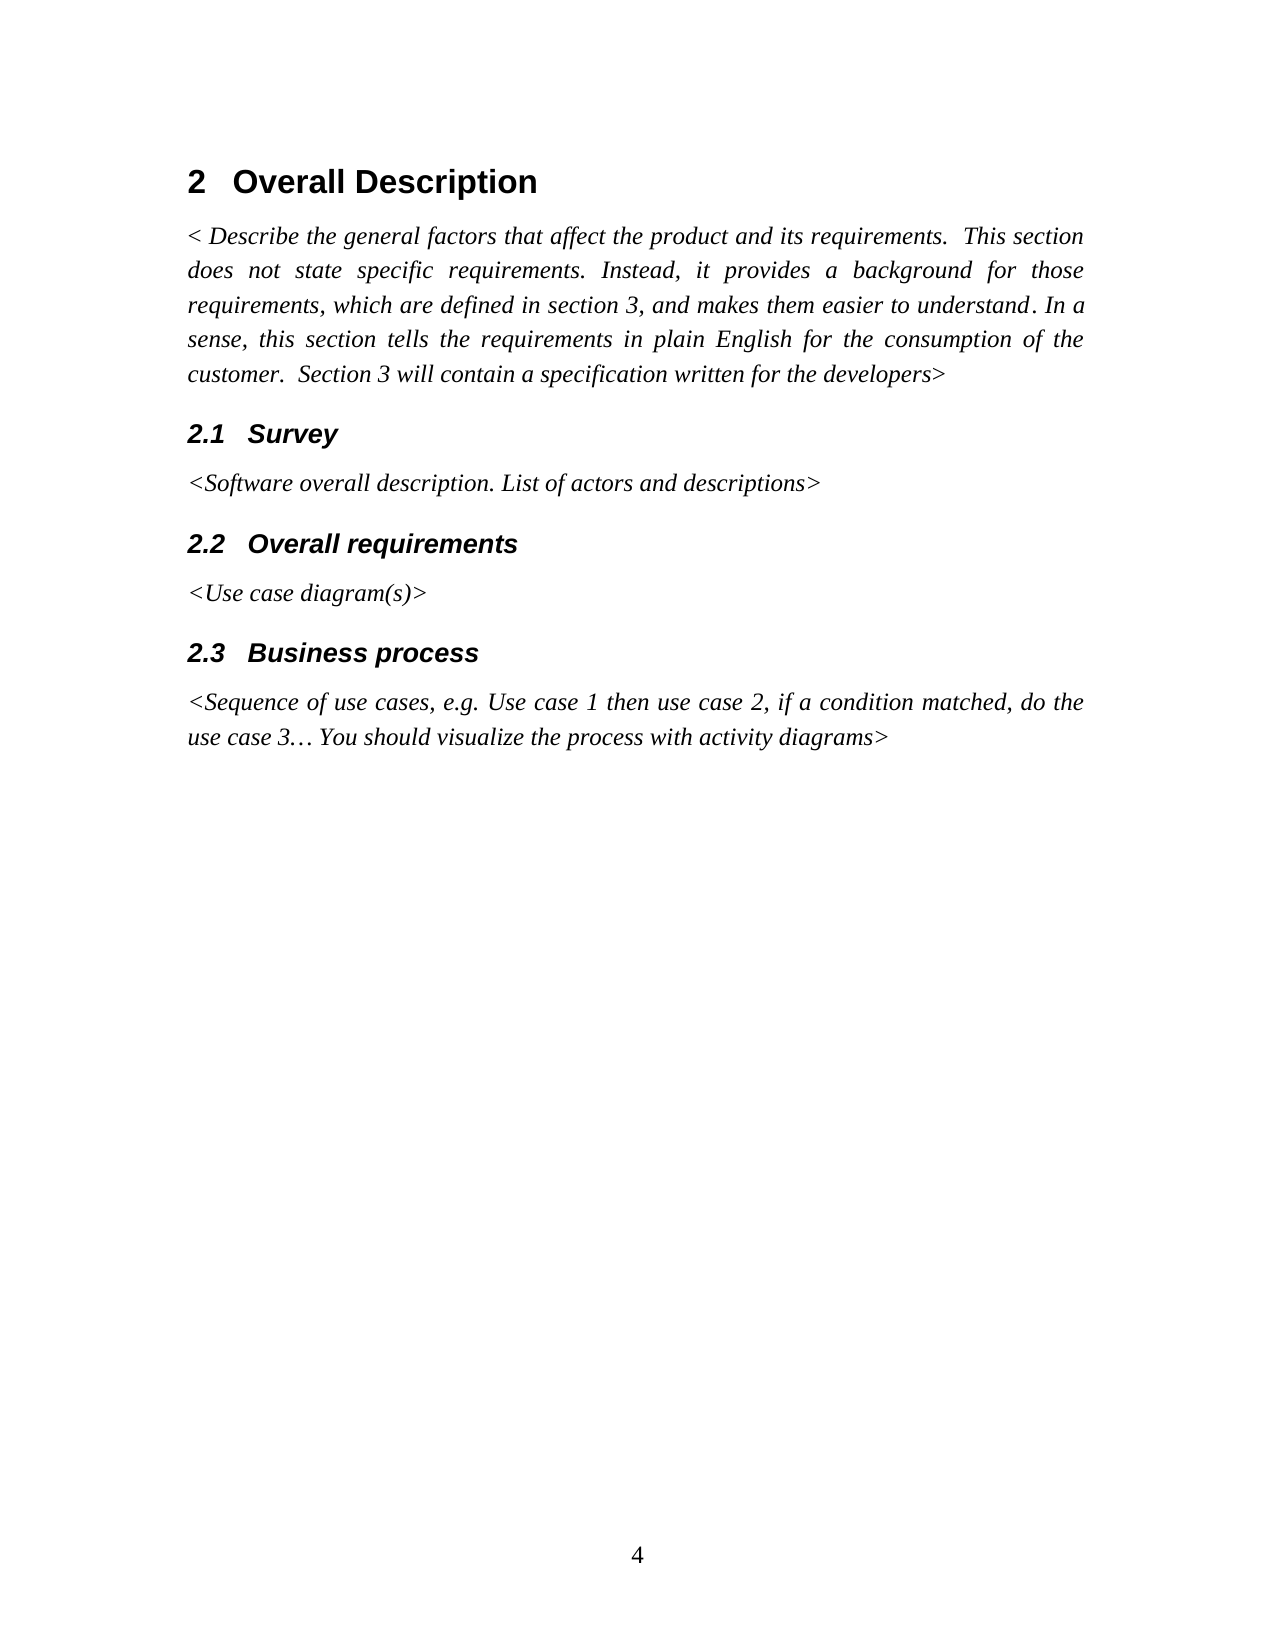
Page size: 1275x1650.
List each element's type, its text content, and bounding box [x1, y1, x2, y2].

subtitle Survey [187, 418, 1087, 450]
text <Use case diagram(s)> [187, 578, 1087, 607]
subtitle Overall requirements [187, 528, 1087, 559]
subtitle Overall Description [187, 162, 1087, 201]
text <Sequence of use cases, e.g. Use case 1 then use case 2, if a condition matched, do the use case 3… You should visualize the process with activity diagrams> [187, 687, 1087, 751]
text < Describe the general factors that affect the product and its requirements. This section does not state specific requirements. Instead, it provides a background for those requirements, which are defined in section 3, and makes them easier to understand. In a sense, this section tells the requirements in plain English for the consumption of the customer. Section 3 will contain a specification written for the developers> [187, 221, 1087, 388]
text <Software overall description. List of actors and descriptions> [187, 468, 1087, 497]
subtitle Business process [187, 637, 1087, 669]
